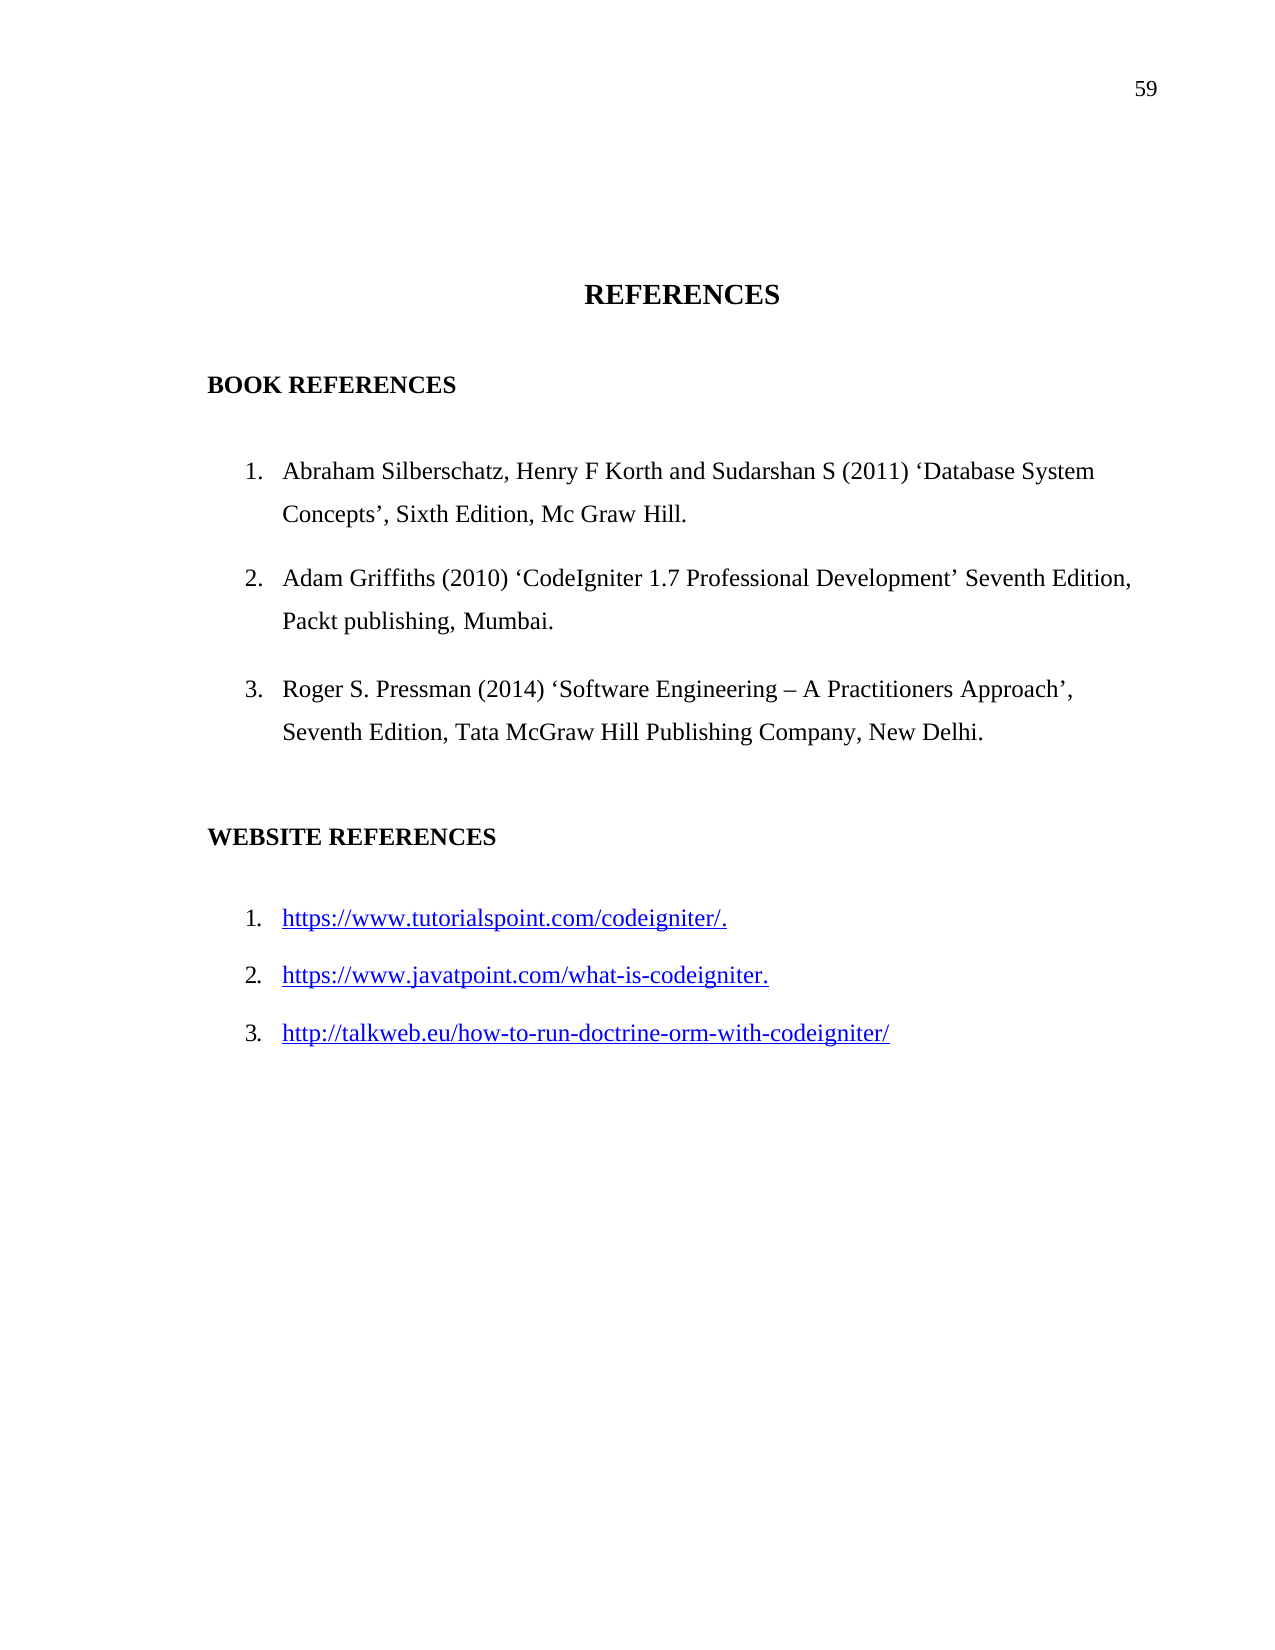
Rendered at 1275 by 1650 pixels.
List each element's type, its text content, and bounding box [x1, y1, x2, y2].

subtitle BOOK REFERENCES [207, 370, 1181, 398]
list Roger S. Pressman (2014) ‘Software Engineering – A Practitioners Approach’, [244, 674, 1181, 703]
subtitle REFERENCES [183, 277, 1181, 310]
subtitle WEBSITE REFERENCES [207, 822, 1181, 850]
list Abraham Silberschatz, Henry F Korth and Sudarshan S (2011) ‘Database System Concepts’, Sixth Edition, Mc Graw Hill. [244, 456, 1157, 528]
list Adam Griffiths (2010) ‘CodeIgniter 1.7 Professional Development’ Seventh Edition, Packt publishing, Mumbai. [244, 563, 1141, 635]
list https://www.javatpoint.com/what-is-codeigniter. [244, 961, 1181, 989]
list http://talkweb.eu/how-to-run-doctrine-orm-with-codeigniter/ [244, 1018, 1181, 1047]
list https://www.tutorialspoint.com/codeigniter/. [244, 903, 1181, 932]
text Seventh Edition, Tata McGraw Hill Publishing Company, New Delhi. [282, 717, 1181, 746]
